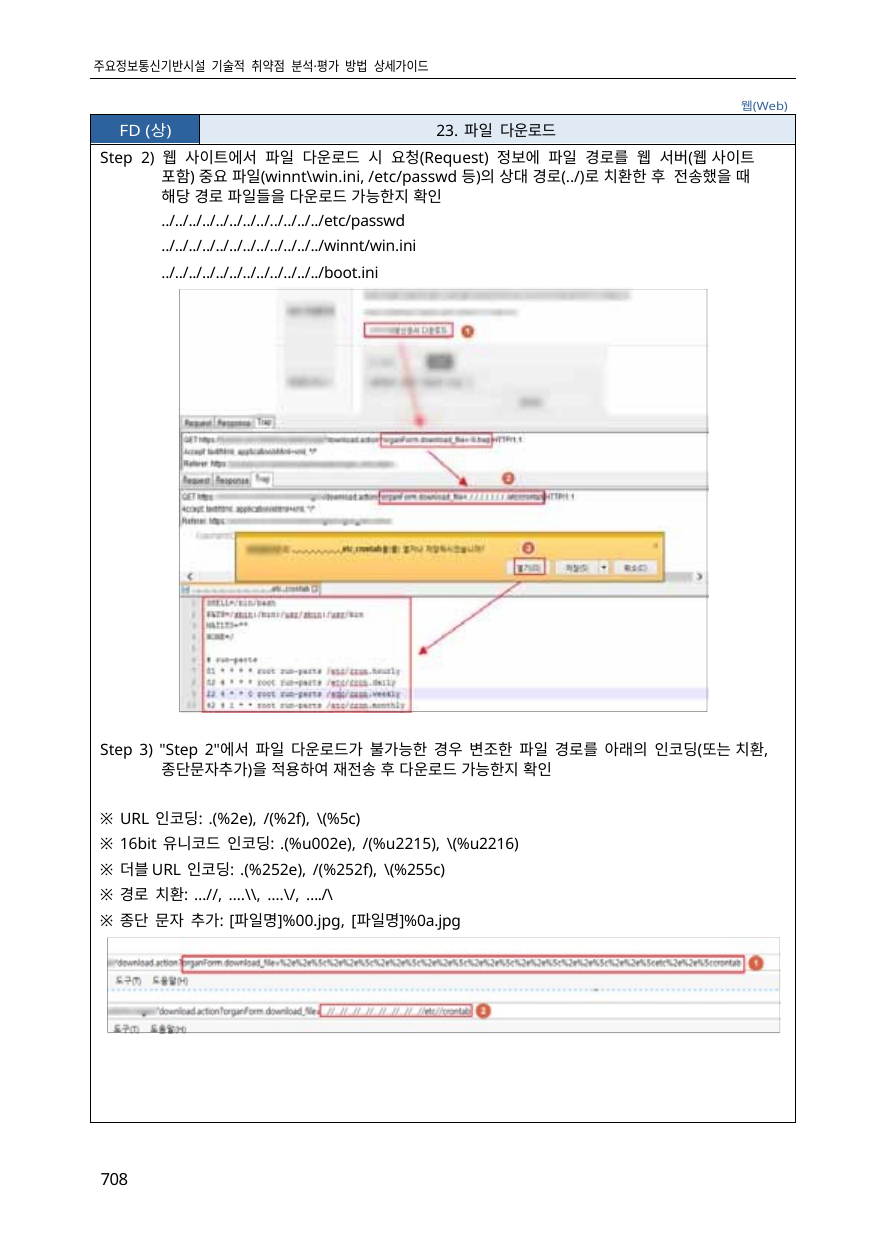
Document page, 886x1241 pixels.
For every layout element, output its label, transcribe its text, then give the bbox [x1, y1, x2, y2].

table_cell Step 2) 웹 사이트에서 파일 다운로드 시 요청(Request) 정보에 파일 경로를 웹 서버(웹 사이트 포함) 중요 파일(winnt\win.ini, /etc/passwd 등)의 상대 경로(../)로 치환한 후 전송했을 때 해당 경로 파일들을 다운로드 가능한지 확인 ../../../../../../../../../../../../etc/passwd ../../../../../../../../../../../../winnt/win.ini ../../../../../../../../../../../../boot.ini Step 3) "Step 2"에서 파일 다운로드가 불가능한 경우 변조한 파일 경로를 아래의 인코딩(또는 치환, 종단문자추가)을 적용하여 재전송 후 다운로드 가능한지 확인 ※ URL 인코딩: .(%2e), /(%2f), \(%5c) ※ 16bit 유니코드 인코딩: .(%u002e), /(%u2215), \(%u2216) ※ 더블URL 인코딩: .(%252e), /(%252f), \(%255c) ※ 경로 치환: …//, ….\\, ….\/, …./\ ※ 종단 문자 추가: [파일명]%00.jpg, [파일명]%0a.jpg [91, 145, 795, 1122]
picture [178, 287, 709, 713]
text 웹(Web) [44, 97, 787, 114]
table_header 23. 파일 다운로드 [200, 115, 795, 143]
table_header FD (상) [91, 115, 199, 143]
